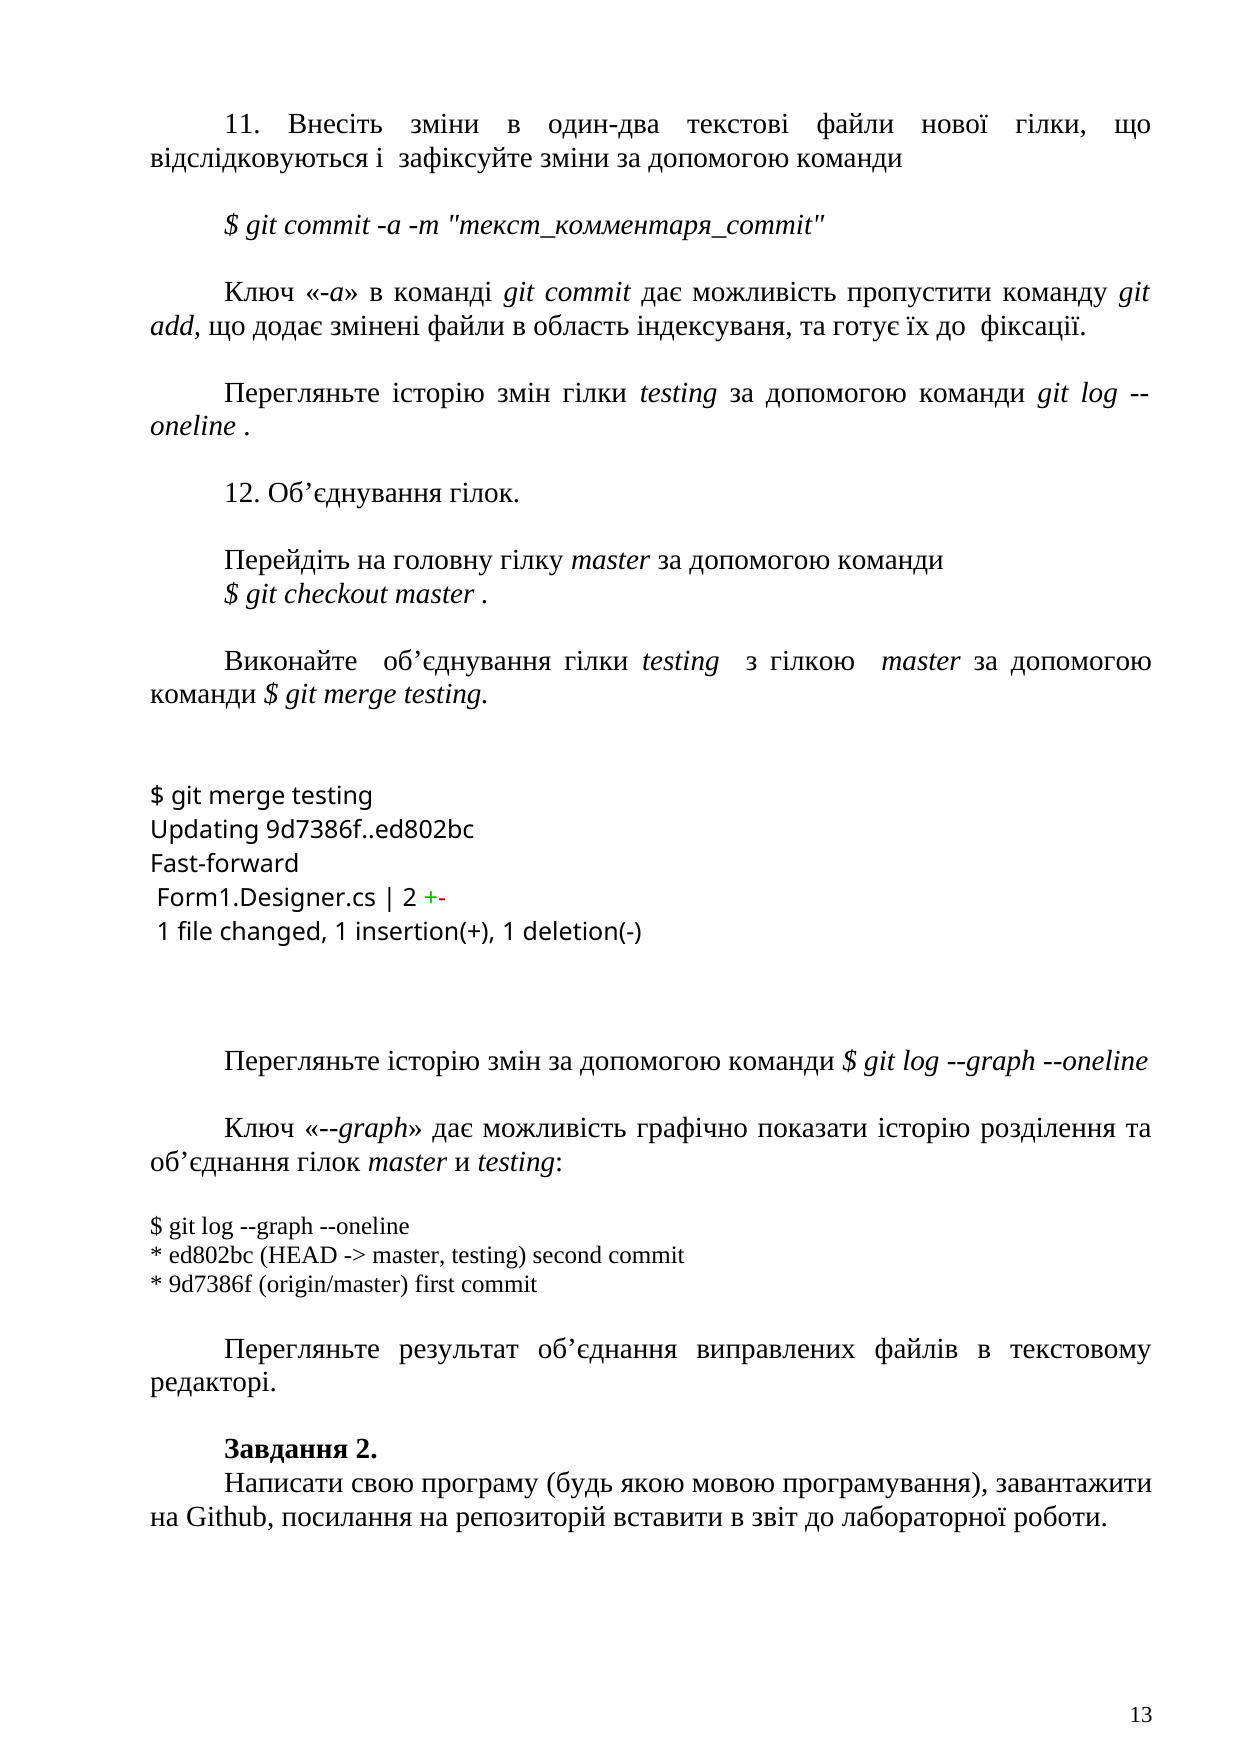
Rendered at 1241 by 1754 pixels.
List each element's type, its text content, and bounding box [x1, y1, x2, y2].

text * 9d7386f (origin/master) first commit [150, 1269, 1152, 1297]
text Завдання 2. [150, 1432, 1152, 1465]
text * ed802bc (HEAD -> master, testing) second commit [150, 1240, 1152, 1269]
text Ключ «--graph» дає можливість графічно показати історію розділення та об’єднання гілок master и testing: [150, 1111, 1152, 1178]
text $ git merge testing [150, 777, 1152, 811]
text 12. Об’єднування гілок. [150, 475, 1152, 509]
text Перейдіть на головну гілку master за допомогою команди [150, 542, 1152, 576]
text $ git checkout master . [150, 576, 1152, 609]
text 11. Внесіть зміни в один-два текстові файли нової гілки, що відслідковуються і зафіксуйте зміни за допомогою команди [150, 106, 1152, 173]
text Updating 9d7386f..ed802bc [150, 811, 1152, 845]
text Виконайте об’єднування гілки testing з гілкою master за допомогою команди $ git merge testing. [150, 643, 1152, 710]
text 1 file changed, 1 insertion(+), 1 deletion(-) [150, 913, 1152, 948]
text $ git commit -a -m "текст_комментаря_commit" [150, 207, 1152, 241]
text Написати свою програму (будь якою мовою програмування), завантажити на Github, посилання на репозиторій вставити в звіт до лабораторної роботи. [150, 1465, 1152, 1532]
text $ git log --graph --oneline [150, 1211, 1152, 1240]
text Перегляньте історію змін за допомогою команди $ git log --graph --oneline [150, 1043, 1152, 1077]
text Fast-forward [150, 845, 1152, 879]
text Ключ «-a» в команді git commit дає можливість пропустити команду git add, що додає змінені файли в область індексуваня, та готує їх до фіксації. [150, 274, 1152, 341]
text Перегляньте результат об’єднання виправлених файлів в текстовому редакторі. [150, 1331, 1152, 1398]
text Form1.Designer.cs | 2 +- [150, 879, 1152, 913]
text Перегляньте історію змін гілки testing за допомогою команди git log --oneline . [150, 375, 1152, 442]
